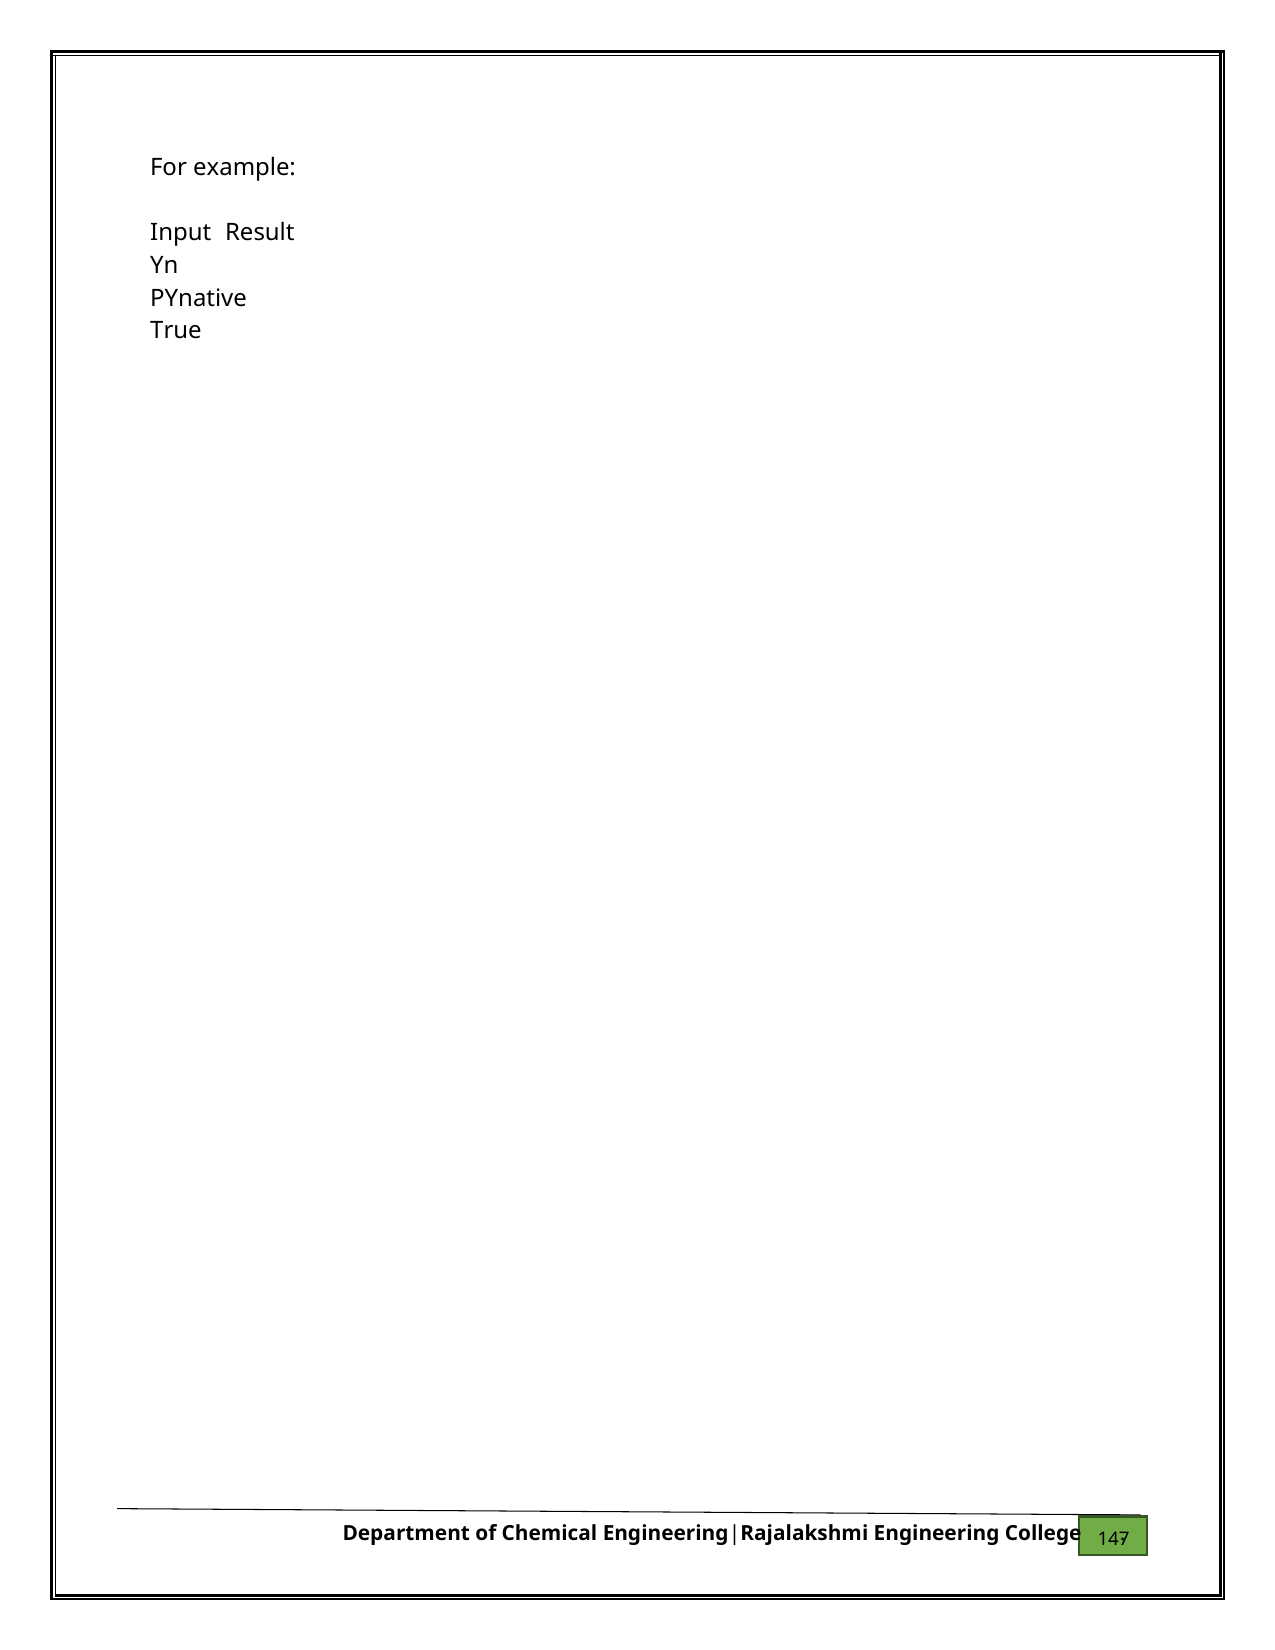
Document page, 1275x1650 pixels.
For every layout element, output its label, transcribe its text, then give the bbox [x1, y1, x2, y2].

text Input Result [150, 215, 1125, 248]
text PYnative [150, 280, 1125, 313]
text True [150, 313, 1125, 346]
text Yn [150, 248, 1125, 280]
text For example: [150, 150, 1125, 183]
